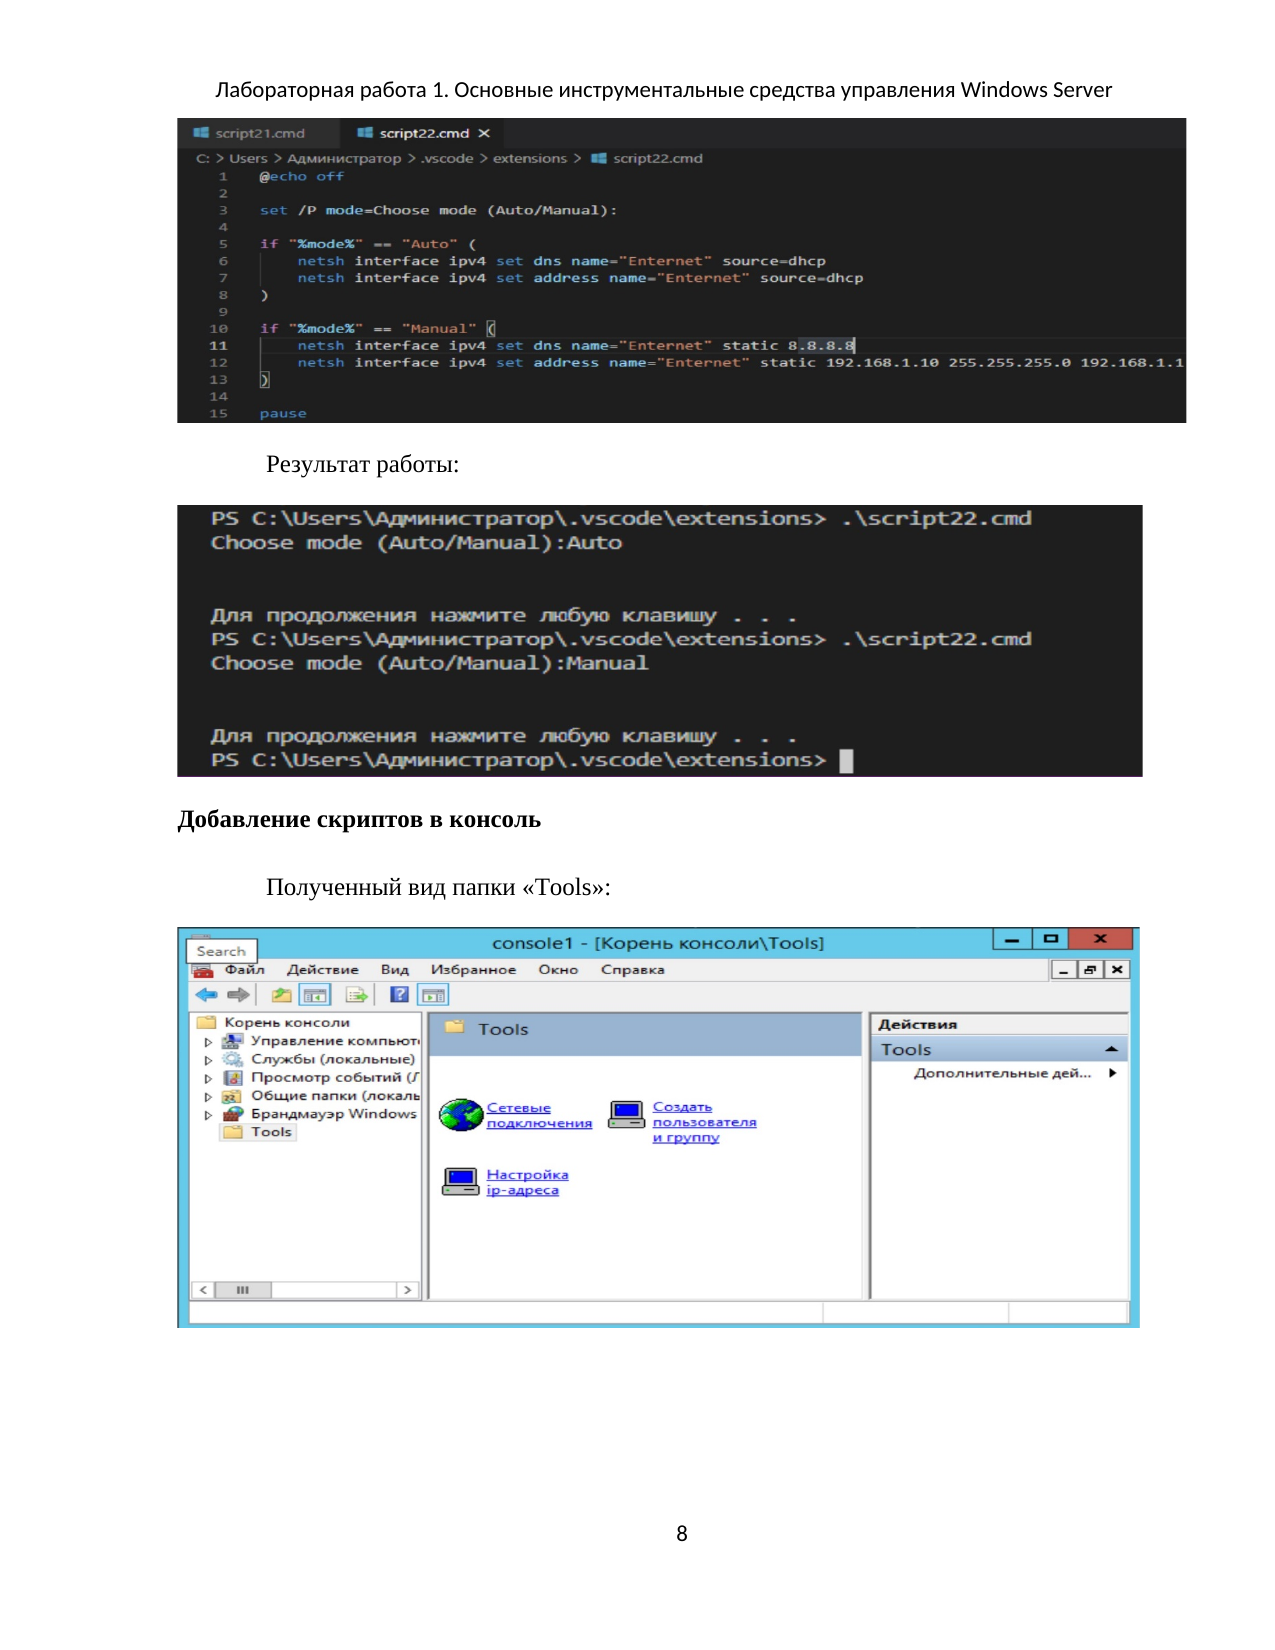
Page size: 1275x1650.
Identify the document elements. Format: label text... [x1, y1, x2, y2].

text Добавление скриптов в консоль [177, 804, 1186, 832]
text Полученный вид папки «Tools»: [177, 872, 1186, 901]
picture [177, 505, 1143, 777]
picture [177, 118, 1187, 423]
text Результат работы: [177, 449, 1186, 478]
picture [177, 927, 1140, 1328]
